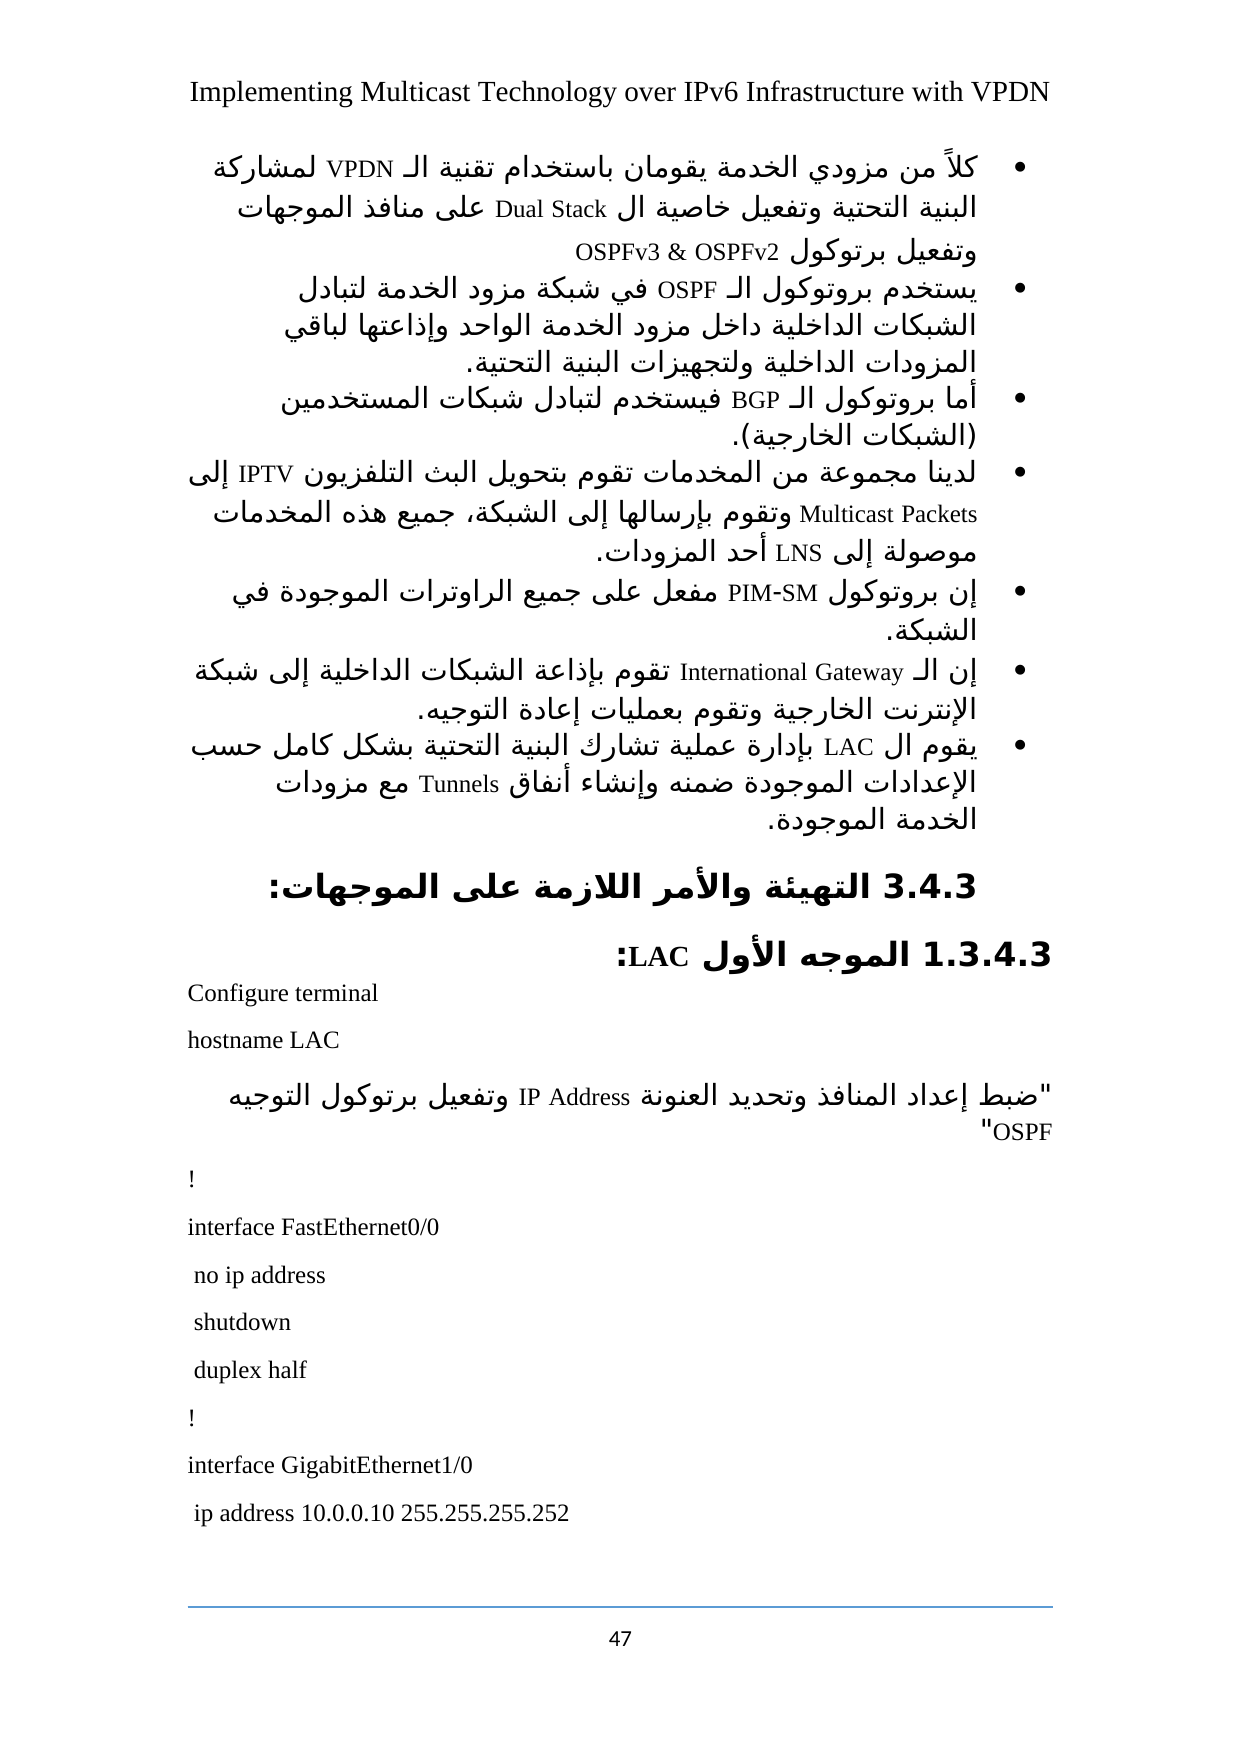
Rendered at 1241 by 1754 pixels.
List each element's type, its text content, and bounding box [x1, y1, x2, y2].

text no ip address [187, 1260, 1053, 1288]
subtitle 1.3.4.3 الموجه الأول LAC: [187, 936, 1053, 975]
text ! [187, 1164, 1053, 1193]
text ! [187, 1403, 1053, 1432]
list إن الـ International Gateway تقوم بإذاعة الشبكات الداخلية إلى شبكة الإنترنت الخارجية وتقوم بعمليات إعادة التوجيه. [187, 649, 1015, 726]
list إن بروتوكول PIM-SM مفعل على جميع الراوترات الموجودة في الشبكة. [187, 571, 1015, 647]
list أما بروتوكول الـ BGP فيستخدم لتبادل شبكات المستخدمين (الشبكات الخارجية). [187, 382, 1015, 452]
text shutdown [187, 1307, 1053, 1336]
text ip address 10.0.0.10 255.255.255.252 [187, 1498, 1053, 1527]
subtitle 3.4.3 التهيئة والأمر اللازمة على الموجهات: [187, 868, 1053, 907]
text "ضبط إعداد المنافذ وتحديد العنونة IP Address وتفعيل برتوكول التوجيه OSPF" [187, 1074, 1053, 1148]
text hostname LAC [187, 1025, 1053, 1054]
list لدينا مجموعة من المخدمات تقوم بتحويل البث التلفزيون IPTV إلى Multicast Packets وتقوم بإرسالها إلى الشبكة، جميع هذه المخدمات موصولة إلى LNS أحد المزودات. [187, 455, 1015, 568]
list كلاً من مزودي الخدمة يقومان باستخدام تقنية الـ VPDN لمشاركة البنية التحتية وتفعيل خاصية ال Dual Stack على منافذ الموجهات وتفعيل برتوكول OSPFv3 & OSPFv2 [187, 150, 1015, 269]
text duplex half [187, 1355, 1053, 1384]
text interface GigabitEthernet1/0 [187, 1451, 1053, 1479]
text interface FastEthernet0/0 [187, 1212, 1053, 1241]
list يقوم ال LAC بإدارة عملية تشارك البنية التحتية بشكل كامل حسب الإعدادات الموجودة ضمنه وإنشاء أنفاق Tunnels مع مزودات الخدمة الموجودة. [187, 729, 1015, 836]
text Configure terminal [187, 978, 1053, 1006]
list يستخدم بروتوكول الـ OSPF في شبكة مزود الخدمة لتبادل الشبكات الداخلية داخل مزود الخدمة الواحد وإذاعتها لباقي المزودات الداخلية ولتجهيزات البنية التحتية. [187, 272, 1015, 379]
